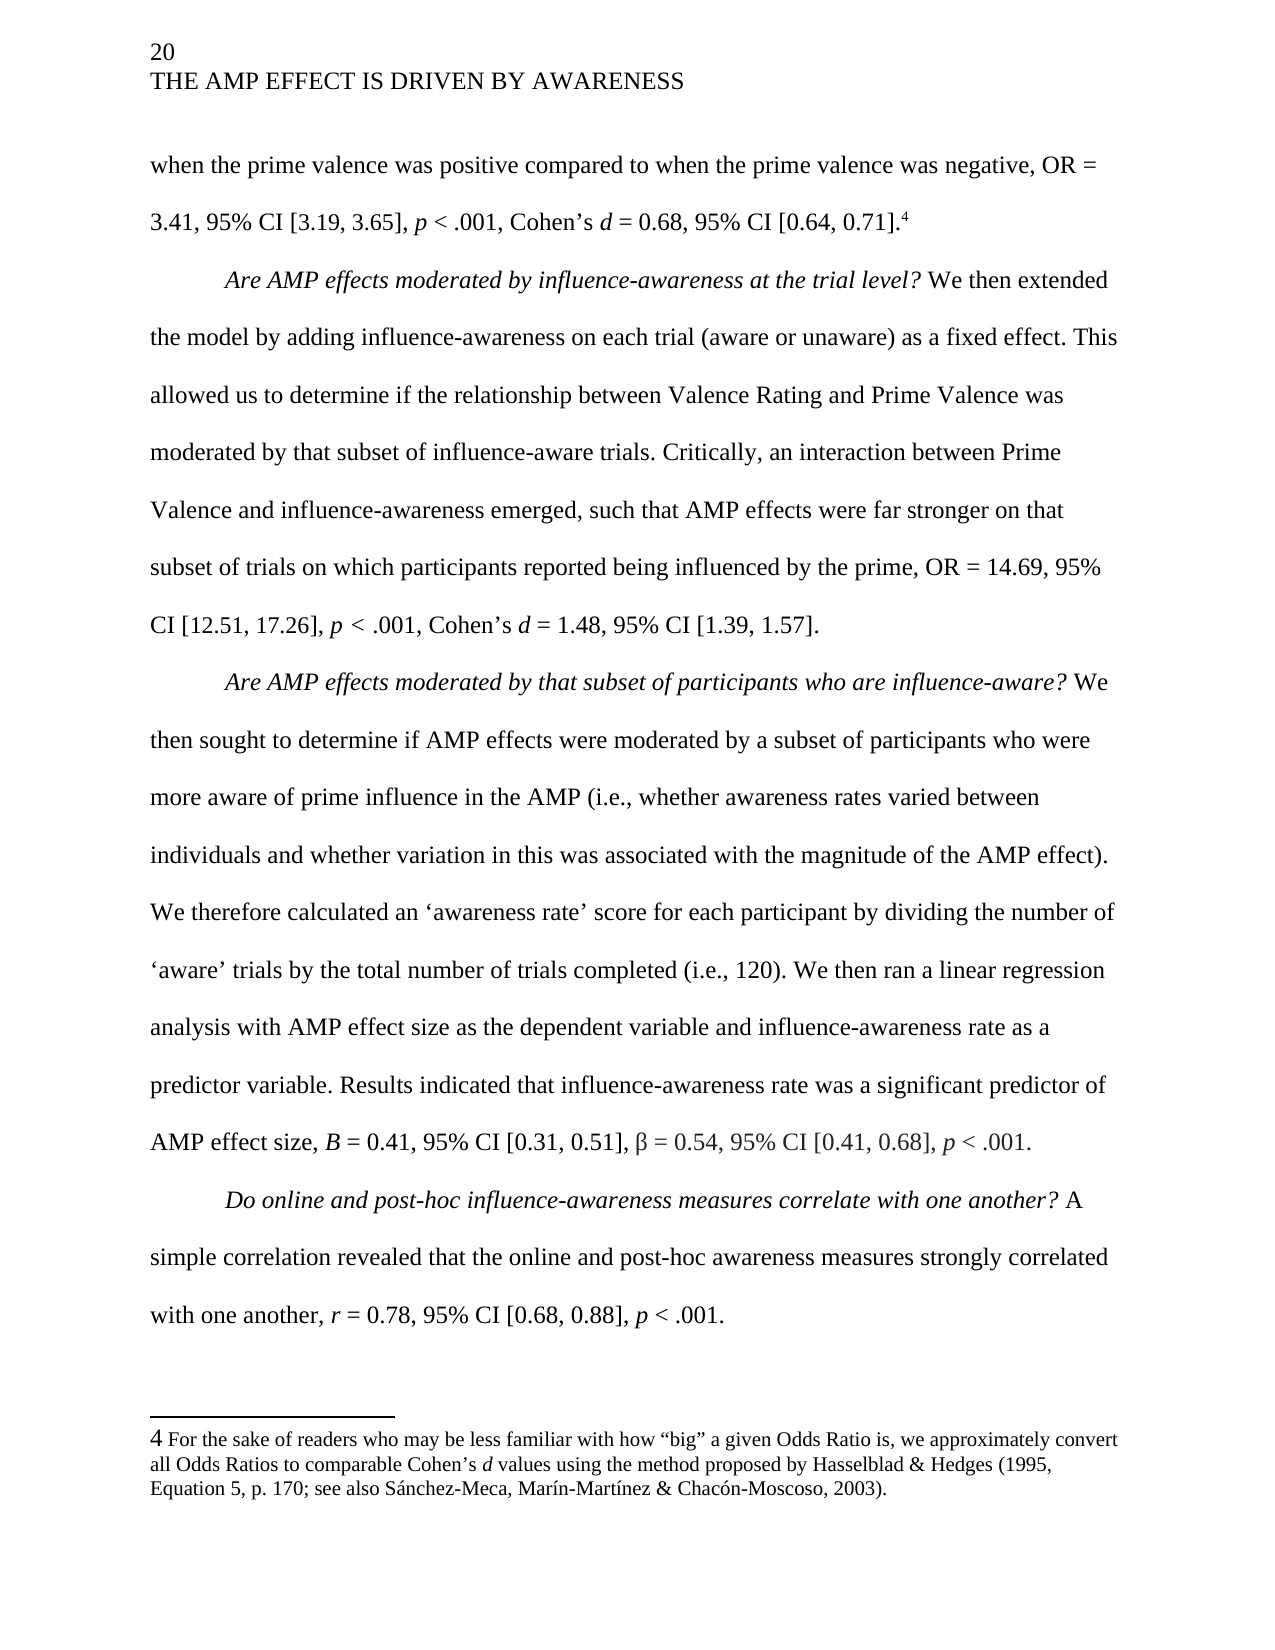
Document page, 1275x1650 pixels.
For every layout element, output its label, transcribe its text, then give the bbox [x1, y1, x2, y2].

text Are AMP effects moderated by that subset of participants who are influence-aware? We then sought to determine if AMP effects were moderated by a subset of participants who were more aware of prime influence in the AMP (i.e., whether awareness rates varied between individuals and whether variation in this was associated with the magnitude of the AMP effect). We therefore calculated an ‘awareness rate’ score for each participant by dividing the number of ‘aware’ trials by the total number of trials completed (i.e., 120). We then ran a linear regression analysis with AMP effect size as the dependent variable and influence-awareness rate as a predictor variable. Results indicated that influence-awareness rate was a significant predictor of AMP effect size, B = 0.41, 95% CI [0.31, 0.51], β = 0.54, 95% CI [0.41, 0.68], p < .001. [150, 667, 1125, 1156]
text Do online and post-hoc influence-awareness measures correlate with one another? A simple correlation revealed that the online and post-hoc awareness measures strongly correlated with one another, r = 0.78, 95% CI [0.68, 0.88], p < .001. [150, 1185, 1125, 1329]
text Are AMP effects moderated by influence-awareness at the trial level? We then extended the model by adding influence-awareness on each trial (aware or unaware) as a fixed effect. This allowed us to determine if the relationship between Valence Rating and Prime Valence was moderated by that subset of influence-aware trials. Critically, an interaction between Prime Valence and influence-awareness emerged, such that AMP effects were far stronger on that subset of trials on which participants reported being influenced by the prime, OR = 14.69, 95% CI [12.51, 17.26], p < .001, Cohen’s d = 1.48, 95% CI [1.39, 1.57]. [150, 265, 1125, 639]
